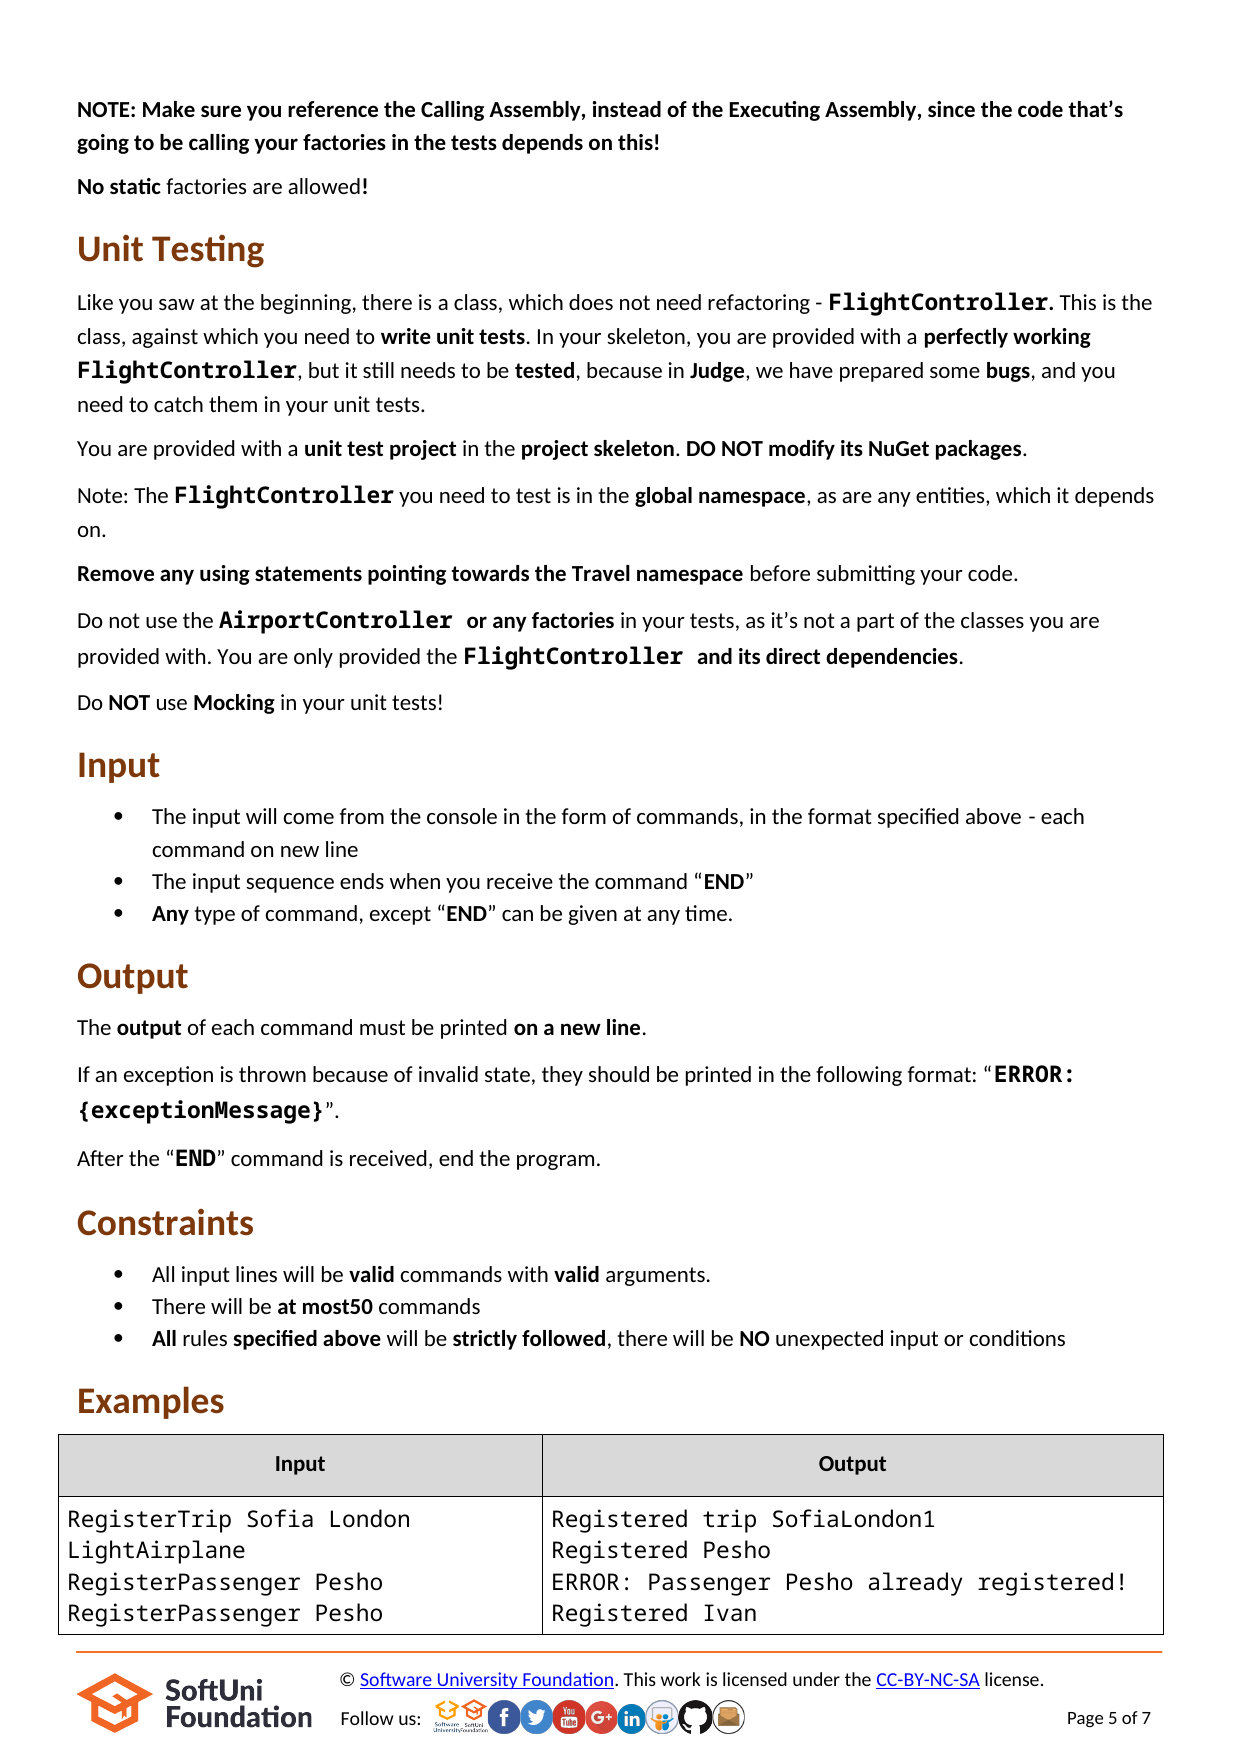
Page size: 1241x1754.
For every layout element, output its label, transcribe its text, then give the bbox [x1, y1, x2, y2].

table_header Input [59, 1435, 542, 1496]
list The input sequence ends when you receive the command “END” [114, 867, 1163, 895]
text Do NOT use Mocking in your unit tests! [77, 688, 1163, 716]
text The output of each command must be printed on a new line. [77, 1013, 1163, 1041]
picture [76, 1673, 312, 1733]
list The input will come from the console in the form of commands, in the format specified above - each command on new line [114, 802, 1163, 863]
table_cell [59, 1497, 542, 1634]
text After the “END” command is received, end the program. [77, 1142, 1163, 1173]
text No static factories are allowed! [77, 172, 1163, 200]
subtitle Unit Testing [77, 225, 1163, 271]
text Remove any using statements pointing towards the Travel namespace before submitting your code. [77, 559, 1163, 587]
picture [433, 1699, 625, 1734]
text You are provided with a unit test project in the project skeleton. DO NOT modify its NuGet packages. [77, 434, 1163, 463]
subtitle Output [77, 952, 1163, 998]
subtitle Examples [77, 1377, 1163, 1423]
subtitle Constraints [77, 1199, 1163, 1245]
list All input lines will be valid commands with valid arguments. [114, 1260, 1163, 1288]
text Do not use the AirportController or any factories in your tests, as it’s not a part of the classes you are provided with. You are only provided the FlightController and its direct dependencies. [77, 604, 1163, 671]
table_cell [543, 1497, 1163, 1634]
list There will be at most50 commands [114, 1292, 1163, 1320]
text Note: The FlightController you need to test is in the global namespace, as are any entities, which it depends on. [77, 479, 1163, 543]
list Any type of command, except “END” can be given at any time. [114, 899, 1163, 927]
subtitle Input [77, 741, 1163, 787]
list All rules specified above will be strictly followed, there will be NO unexpected input or conditions [114, 1324, 1163, 1352]
picture [630, 1716, 639, 1725]
text Like you saw at the beginning, there is а class, which does not need refactoring - FlightController. This is the class, against which you need to write unit tests. In your skeleton, you are provided with a perfectly working FlightController, but it still needs to be tested, because in Judge, we have prepared some bugs, and you need to catch them in your unit tests. [77, 286, 1163, 418]
picture [638, 1700, 745, 1734]
text NOTE: Make sure you reference the Calling Assembly, instead of the Executing Assembly, since the code that’s going to be calling your factories in the tests depends on this! [77, 95, 1163, 156]
text If an exception is thrown because of invalid state, they should be printed in the following format: “ERROR: {exceptionMessage}”. [77, 1058, 1163, 1125]
table_header Output [543, 1435, 1163, 1496]
